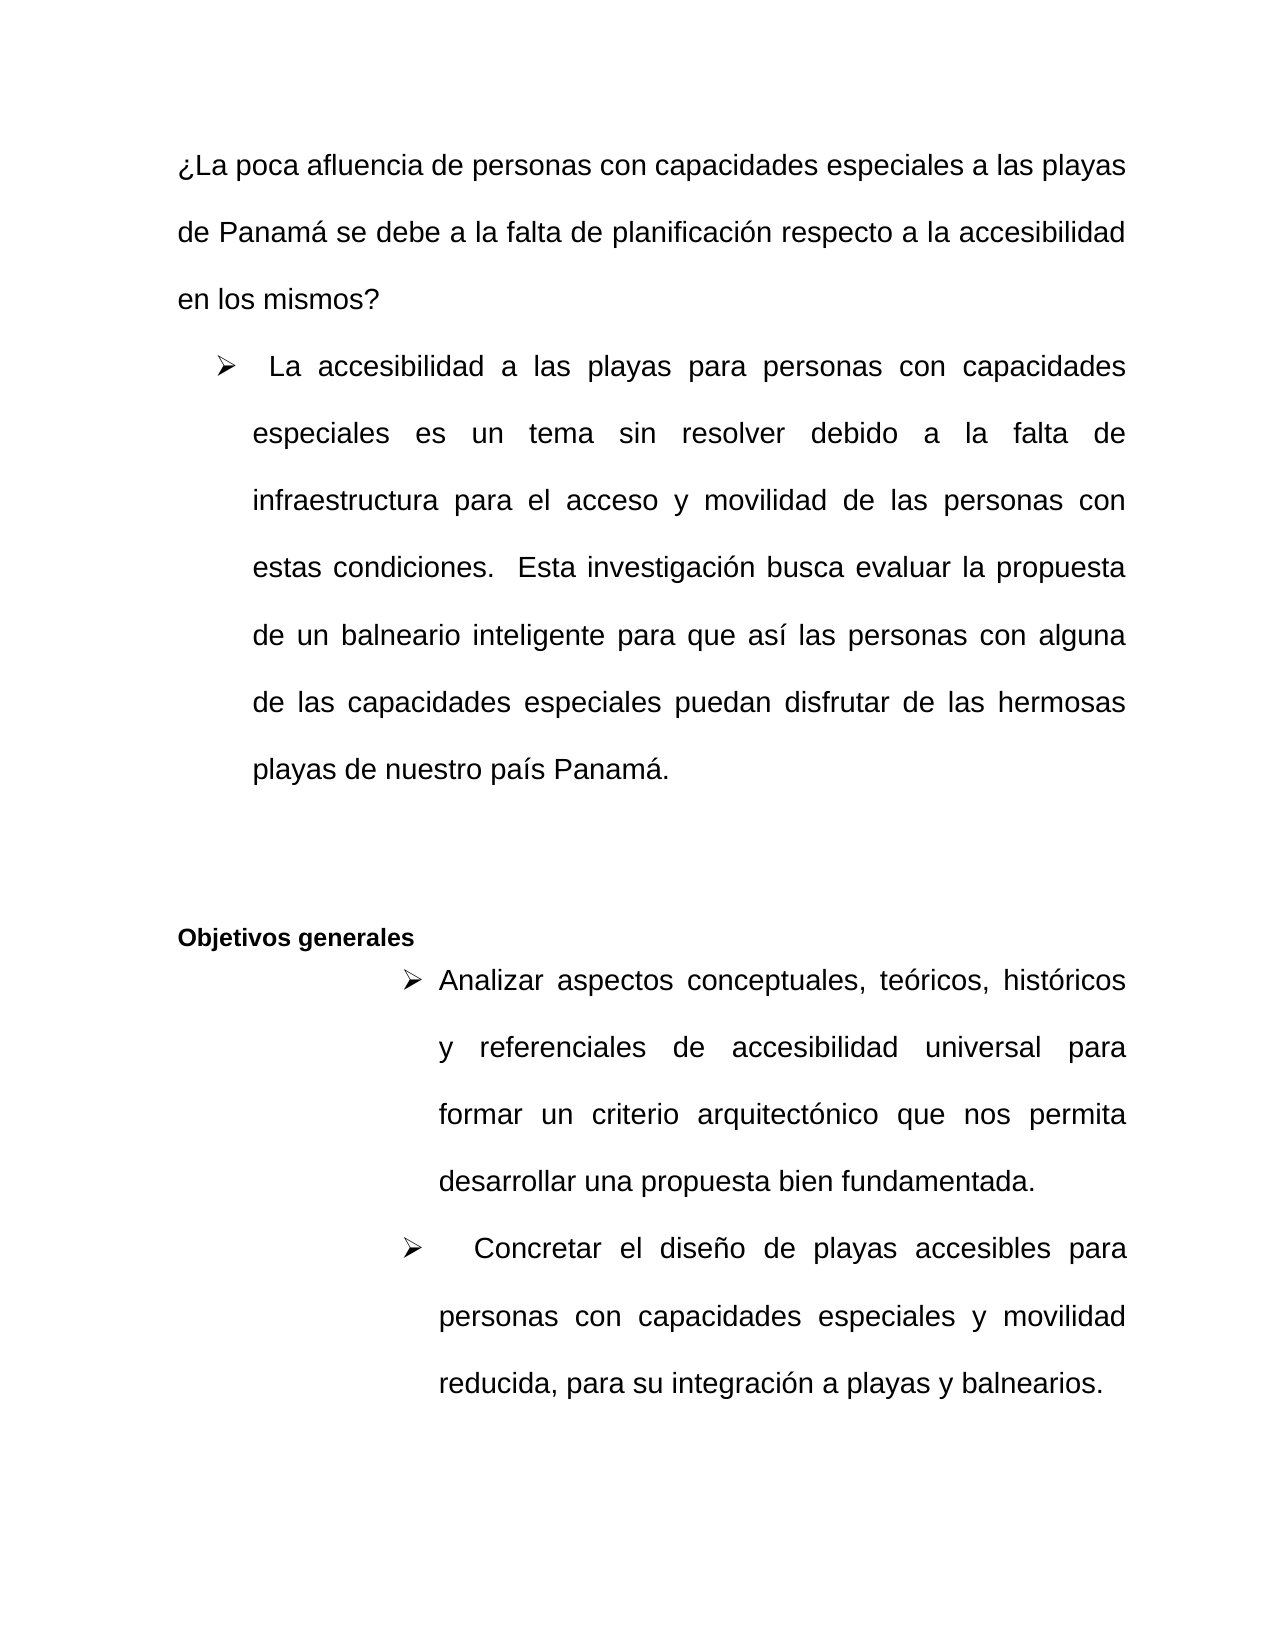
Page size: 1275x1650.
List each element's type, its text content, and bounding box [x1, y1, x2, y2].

text ¿La poca afluencia de personas con capacidades especiales a las playas de Panamá se debe a la falta de planificación respecto a la accesibilidad en los mismos? [177, 148, 1127, 315]
list Concretar el diseño de playas accesibles para personas con capacidades especiales y movilidad reducida, para su integración a playas y balnearios. [401, 1231, 1127, 1399]
list La accesibilidad a las playas para personas con capacidades especiales es un tema sin resolver debido a la falta de infraestructura para el acceso y movilidad de las personas con estas condiciones. Esta investigación busca evaluar la propuesta de un balneario inteligente para que así las personas con alguna de las capacidades especiales puedan disfrutar de las hermosas playas de nuestro país Panamá. [215, 349, 1127, 785]
subtitle Objetivos generales [177, 923, 1127, 952]
list Analizar aspectos conceptuales, teóricos, históricos y referenciales de accesibilidad universal para formar un criterio arquitectónico que nos permita desarrollar una propuesta bien fundamentada. [401, 963, 1127, 1198]
